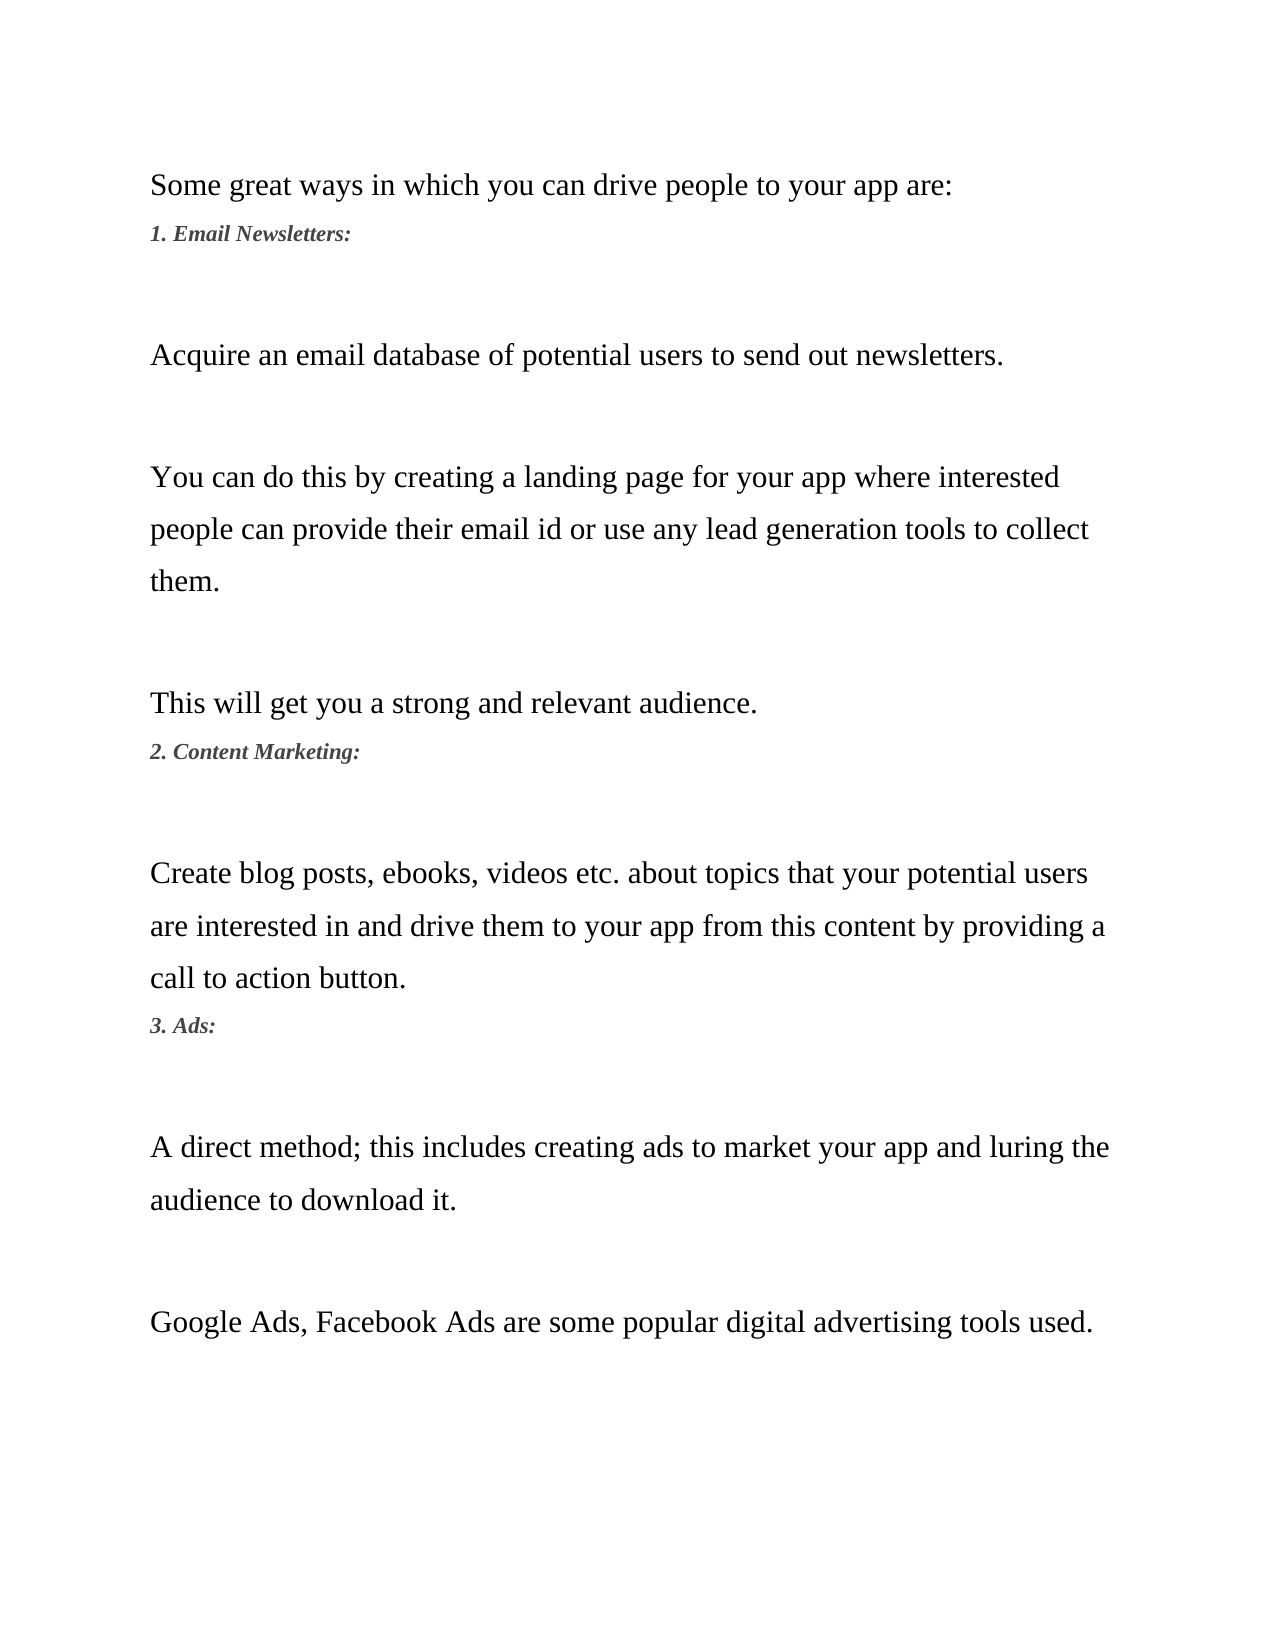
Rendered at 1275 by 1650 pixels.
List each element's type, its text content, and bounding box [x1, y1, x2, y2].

text Some great ways in which you can drive people to your app are: [150, 150, 1125, 202]
text Google Ads, Facebook Ads are some popular digital advertising tools used. [150, 1287, 1125, 1339]
subtitle 3. Ads: [150, 1012, 1125, 1039]
subtitle 2. Content Marketing: [150, 738, 1125, 764]
text Acquire an email database of potential users to send out newsletters. [150, 320, 1125, 372]
text A direct method; this includes creating ads to market your app and luring the audience to download it. [150, 1112, 1125, 1217]
text You can do this by creating a landing page for your app where interested people can provide their email id or use any lead generation tools to collect them. [150, 442, 1125, 599]
text This will get you a strong and relevant audience. [150, 668, 1125, 721]
subtitle 1. Email Newsletters: [150, 220, 1125, 246]
text Create blog posts, ebooks, videos etc. about topics that your potential users are interested in and drive them to your app from this content by providing a call to action button. [150, 838, 1125, 995]
